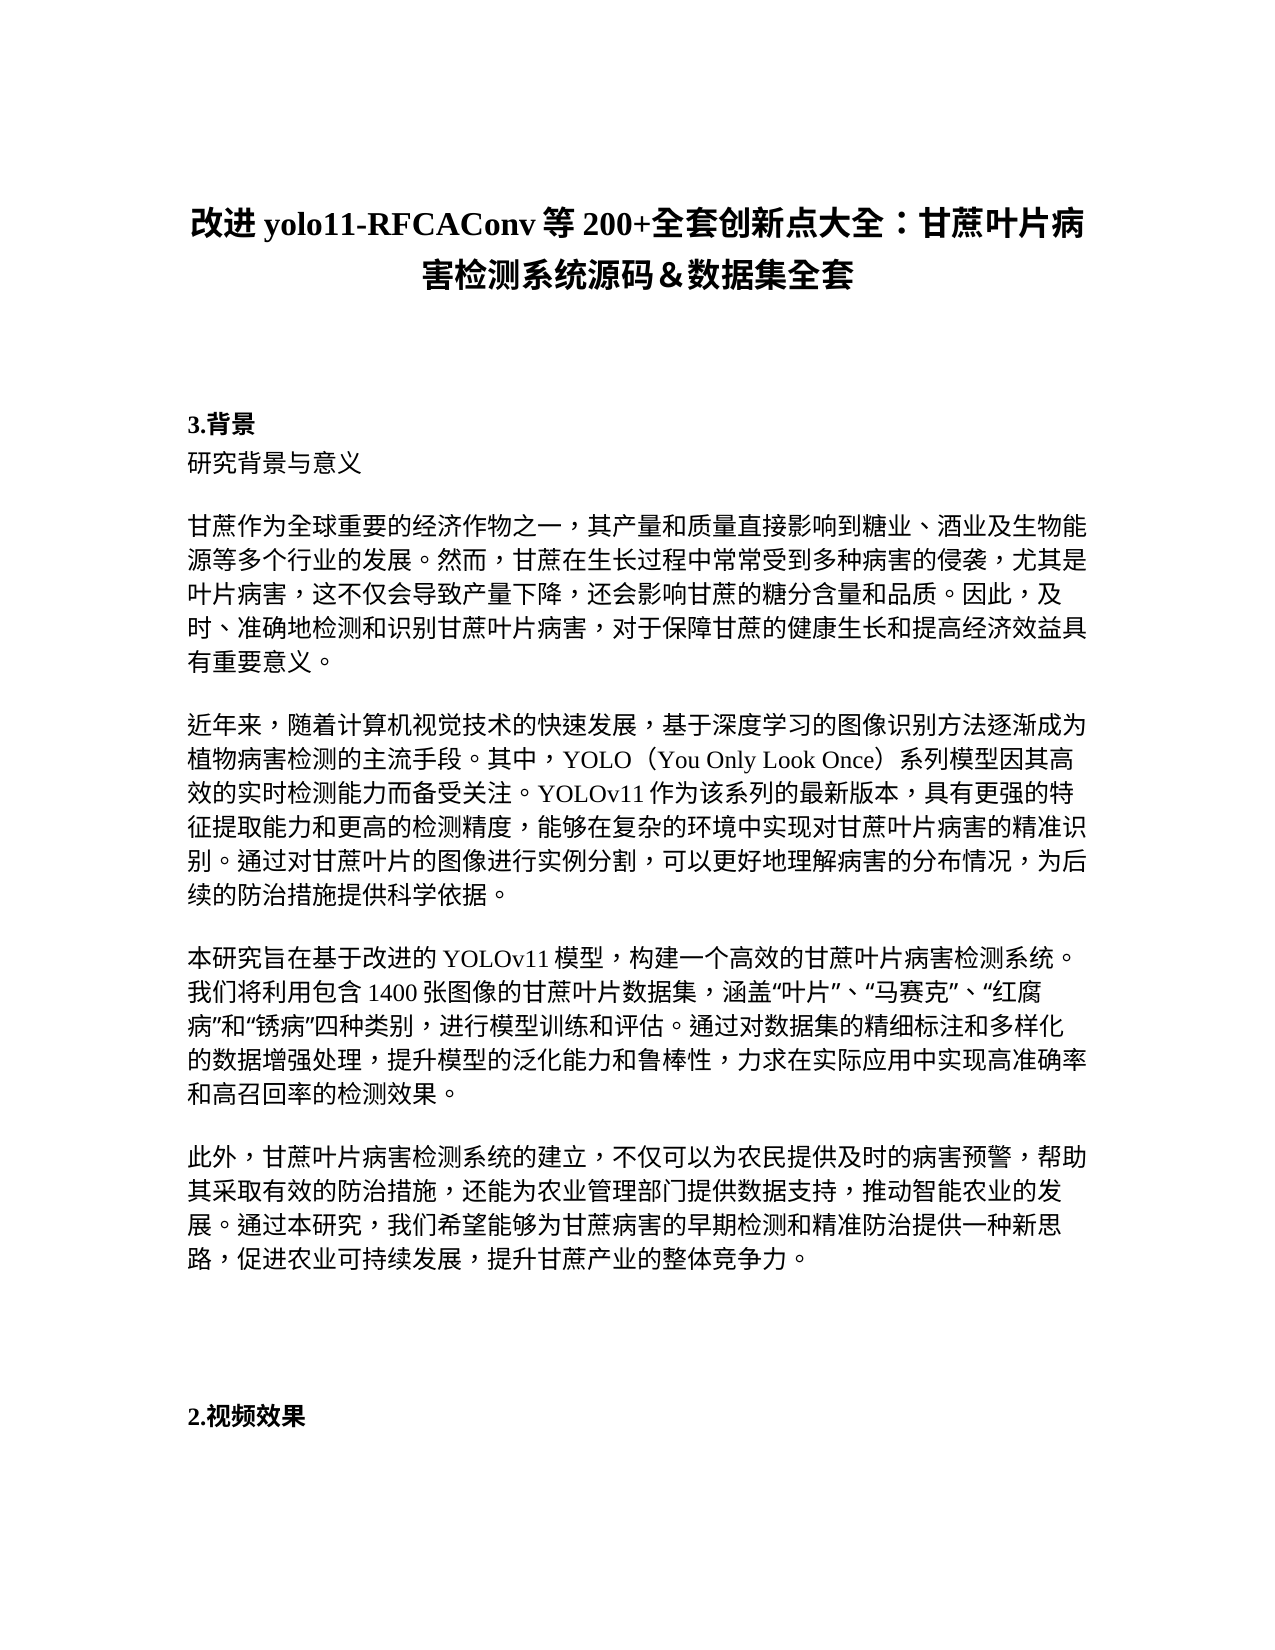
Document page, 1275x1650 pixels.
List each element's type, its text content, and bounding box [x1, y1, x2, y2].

subtitle 改进yolo11-RFCAConv等200+全套创新点大全：甘蔗叶片病害检测系统源码＆数据集全套 [187, 200, 1087, 298]
subtitle 2.视频效果 [187, 1399, 1087, 1433]
subtitle 3.背景 [187, 406, 1087, 441]
text 研究背景与意义 甘蔗作为全球重要的经济作物之一，其产量和质量直接影响到糖业、酒业及生物能源等多个行业的发展。然而，甘蔗在生长过程中常常受到多种病害的侵袭，尤其是叶片病害，这不仅会导致产量下降，还会影响甘蔗的糖分含量和品质。因此，及时、准确地检测和识别甘蔗叶片病害，对于保障甘蔗的健康生长和提高经济效益具有重要意义。 近年来，随着计算机视觉技术的快速发展，基于深度学习的图像识别方法逐渐成为植物病害检测的主流手段。其中，YOLO（You Only Look Once）系列模型因其高效的实时检测能力而备受关注。YOLOv11作为该系列的最新版本，具有更强的特征提取能力和更高的检测精度，能够在复杂的环境中实现对甘蔗叶片病害的精准识别。通过对甘蔗叶片的图像进行实例分割，可以更好地理解病害的分布情况，为后续的防治措施提供科学依据。 本研究旨在基于改进的YOLOv11模型，构建一个高效的甘蔗叶片病害检测系统。我们将利用包含1400张图像的甘蔗叶片数据集，涵盖“叶片”、“马赛克”、“红腐病”和“锈病”四种类别，进行模型训练和评估。通过对数据集的精细标注和多样化的数据增强处理，提升模型的泛化能力和鲁棒性，力求在实际应用中实现高准确率和高召回率的检测效果。 此外，甘蔗叶片病害检测系统的建立，不仅可以为农民提供及时的病害预警，帮助其采取有效的防治措施，还能为农业管理部门提供数据支持，推动智能农业的发展。通过本研究，我们希望能够为甘蔗病害的早期检测和精准防治提供一种新思路，促进农业可持续发展，提升甘蔗产业的整体竞争力。 [187, 446, 1087, 1276]
